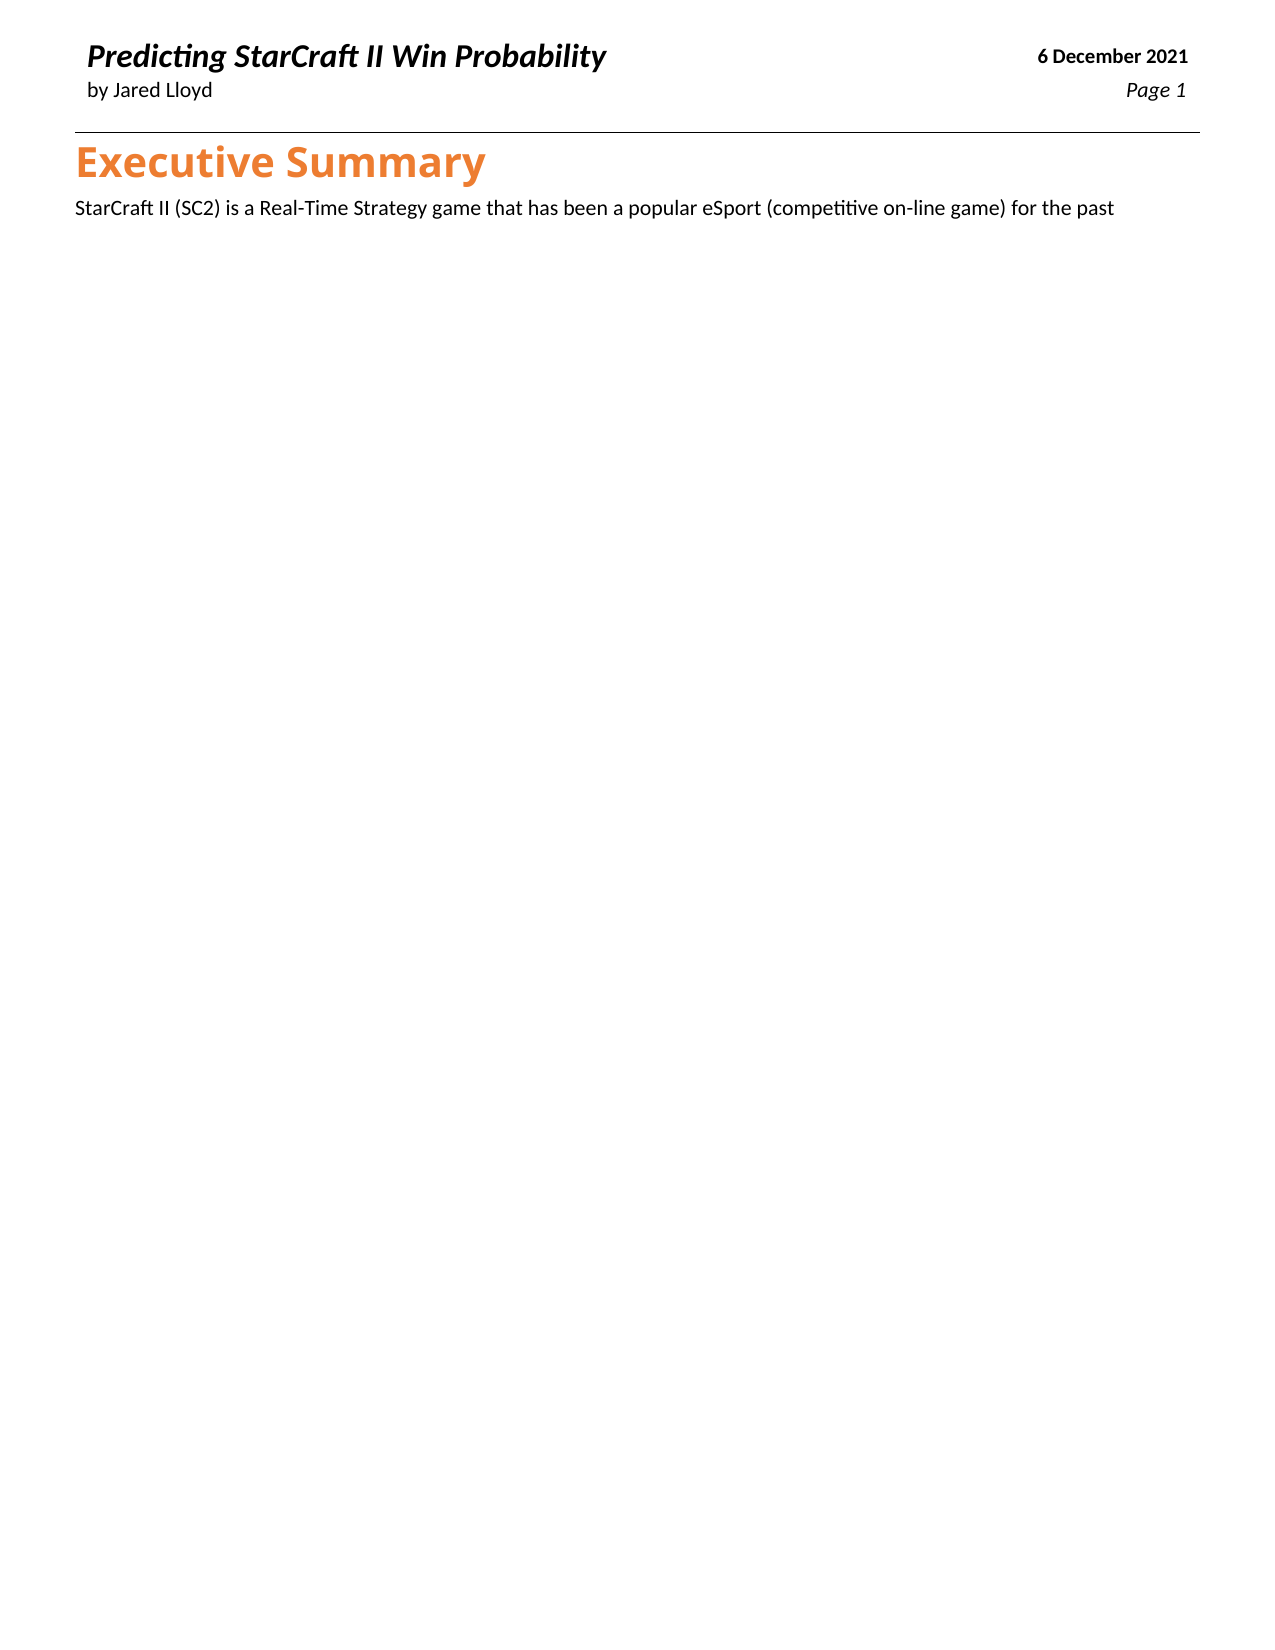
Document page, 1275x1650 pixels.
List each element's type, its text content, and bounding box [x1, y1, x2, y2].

subtitle Executive Summary [75, 133, 1200, 190]
text StarCraft II (SC2) is a Real-Time Strategy game that has been a popular eSport (competitive on-line game) for the past [75, 194, 1200, 221]
